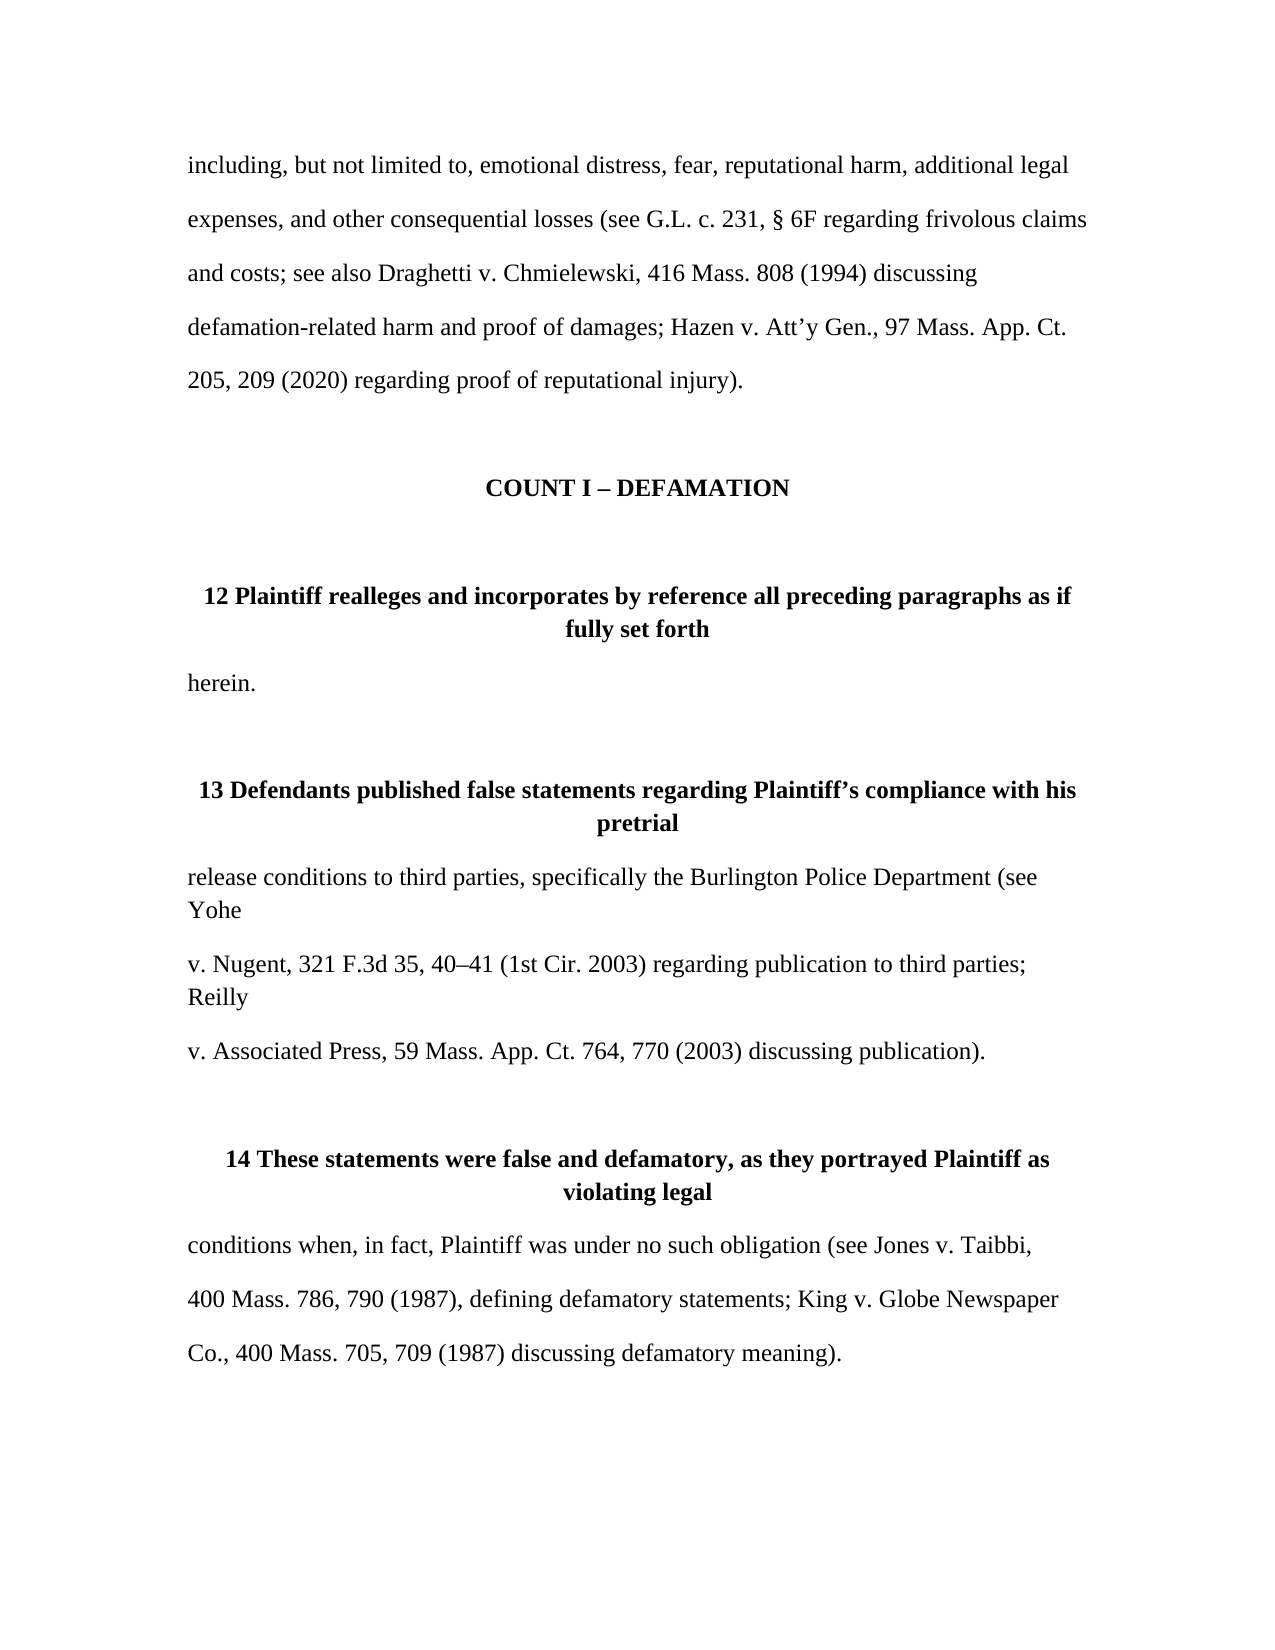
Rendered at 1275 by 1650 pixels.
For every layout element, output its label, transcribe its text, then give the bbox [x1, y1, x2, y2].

text 400 Mass. 786, 790 (1987), defining defamatory statements; King v. Globe Newspaper [187, 1284, 1087, 1313]
text v. Nugent, 321 F.3d 35, 40–41 (1st Cir. 2003) regarding publication to third parties; Reilly [187, 949, 1087, 1011]
text COUNT I – DEFAMATION [187, 473, 1087, 502]
text v. Associated Press, 59 Mass. App. Ct. 764, 770 (2003) discussing publication). [187, 1036, 1087, 1065]
text 205, 209 (2020) regarding proof of reputational injury). [187, 365, 1087, 394]
text including, but not limited to, emotional distress, fear, reputational harm, additional legal [187, 150, 1087, 179]
text 12 Plaintiff realleges and incorporates by reference all preceding paragraphs as if fully set forth [187, 581, 1087, 643]
text expenses, and other consequential losses (see G.L. c. 231, § 6F regarding frivolous claims [187, 204, 1087, 233]
text release conditions to third parties, specifically the Burlington Police Department (see Yohe [187, 862, 1087, 924]
text and costs; see also Draghetti v. Chmielewski, 416 Mass. 808 (1994) discussing [187, 258, 1087, 286]
text 13 Defendants published false statements regarding Plaintiff’s compliance with his pretrial [187, 775, 1087, 837]
text 14 These statements were false and defamatory, as they portrayed Plaintiff as violating legal [187, 1144, 1087, 1206]
text defamation-related harm and proof of damages; Hazen v. Att’y Gen., 97 Mass. App. Ct. [187, 312, 1087, 340]
text conditions when, in fact, Plaintiff was under no such obligation (see Jones v. Taibbi, [187, 1231, 1087, 1259]
text Co., 400 Mass. 705, 709 (1987) discussing defamatory meaning). [187, 1338, 1087, 1367]
text herein. [187, 668, 1087, 696]
